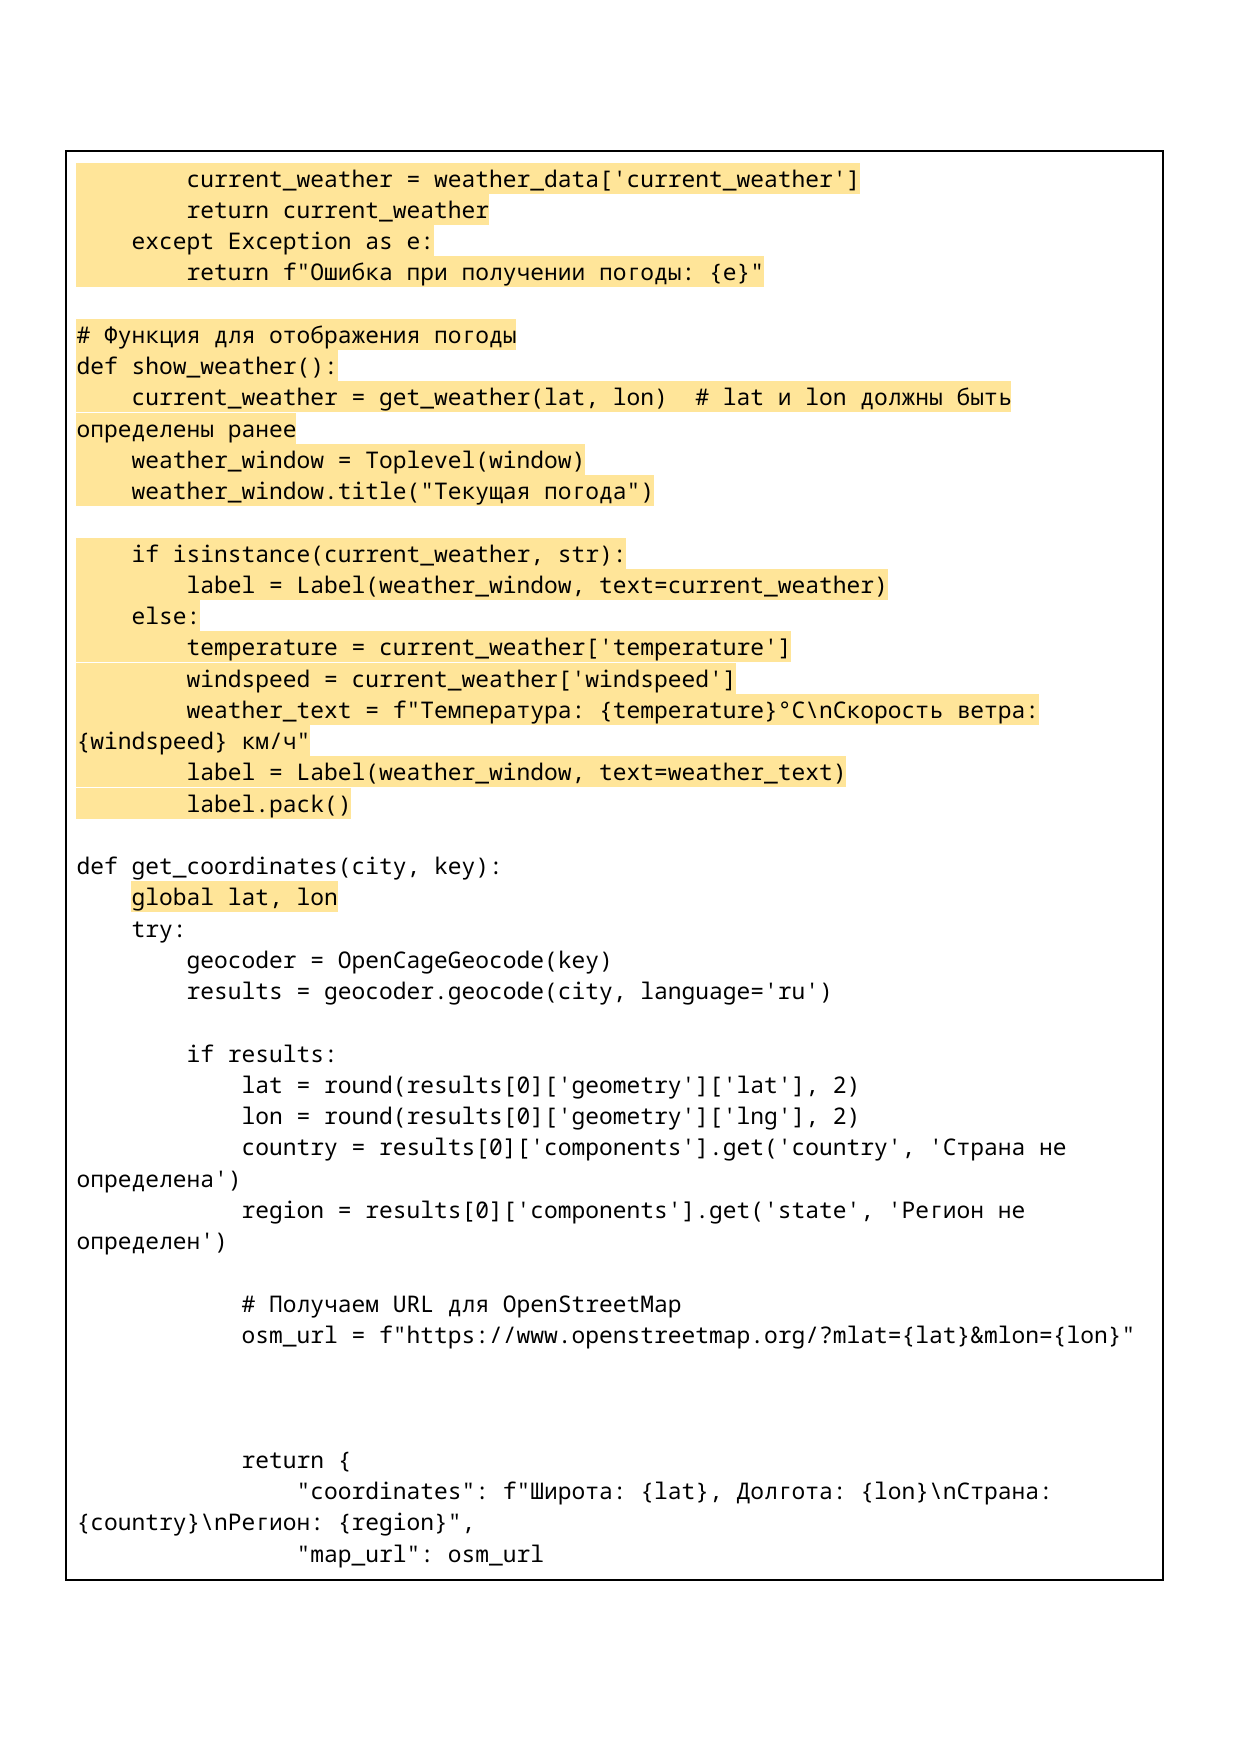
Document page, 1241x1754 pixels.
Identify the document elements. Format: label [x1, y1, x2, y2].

table_cell [67, 152, 1162, 1579]
